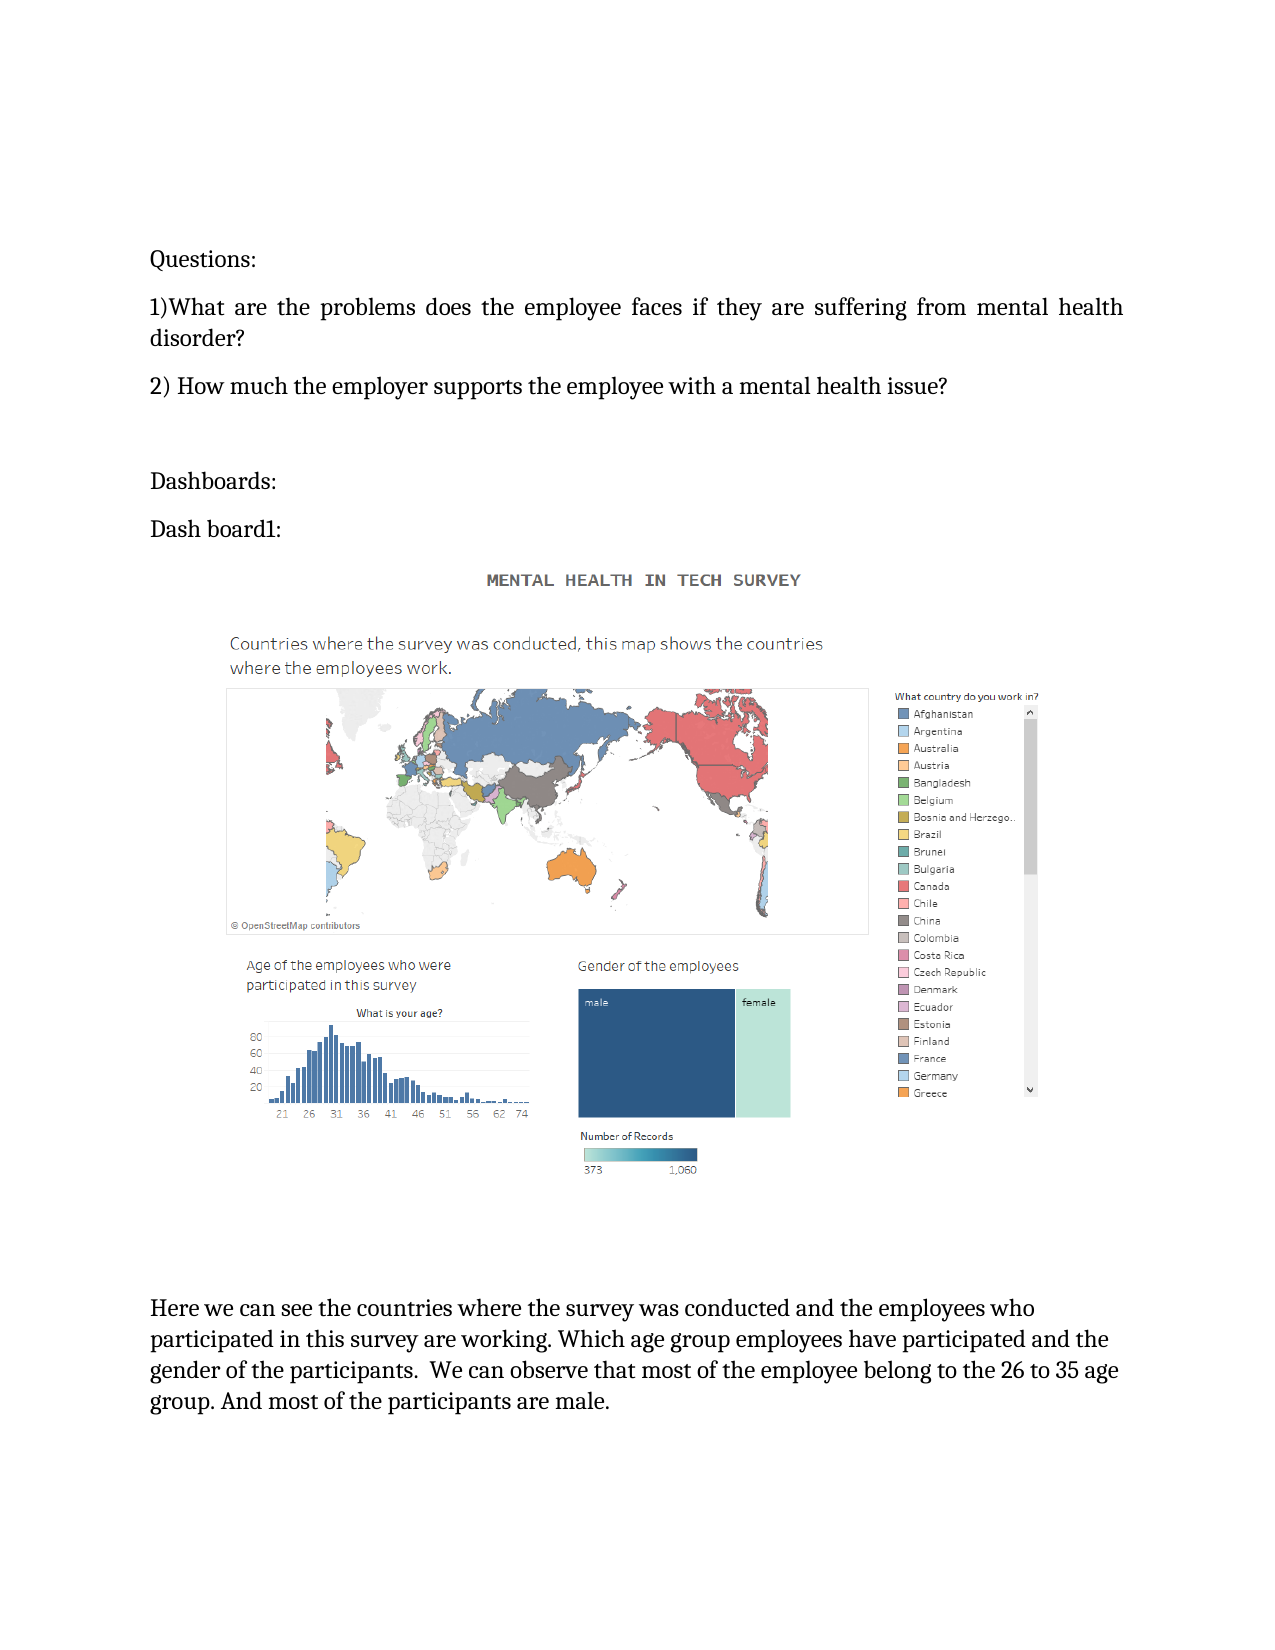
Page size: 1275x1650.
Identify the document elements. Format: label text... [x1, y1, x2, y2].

text Questions: [150, 245, 1125, 274]
text 2) How much the employer supports the employee with a mental health issue? [150, 372, 1125, 401]
text Dash board1: [150, 515, 1125, 544]
picture [150, 562, 1125, 1180]
text Here we can see the countries where the survey was conducted and the employees who participated in this survey are working. Which age group employees have participated and the gender of the participants. We can observe that most of the employee belong to the 26 to 35 age group. And most of the participants are male. [150, 1294, 1125, 1416]
text 1)What are the problems does the employee faces if they are suffering from mental health disorder? [150, 293, 1125, 353]
text Dashboards: [150, 467, 1125, 496]
